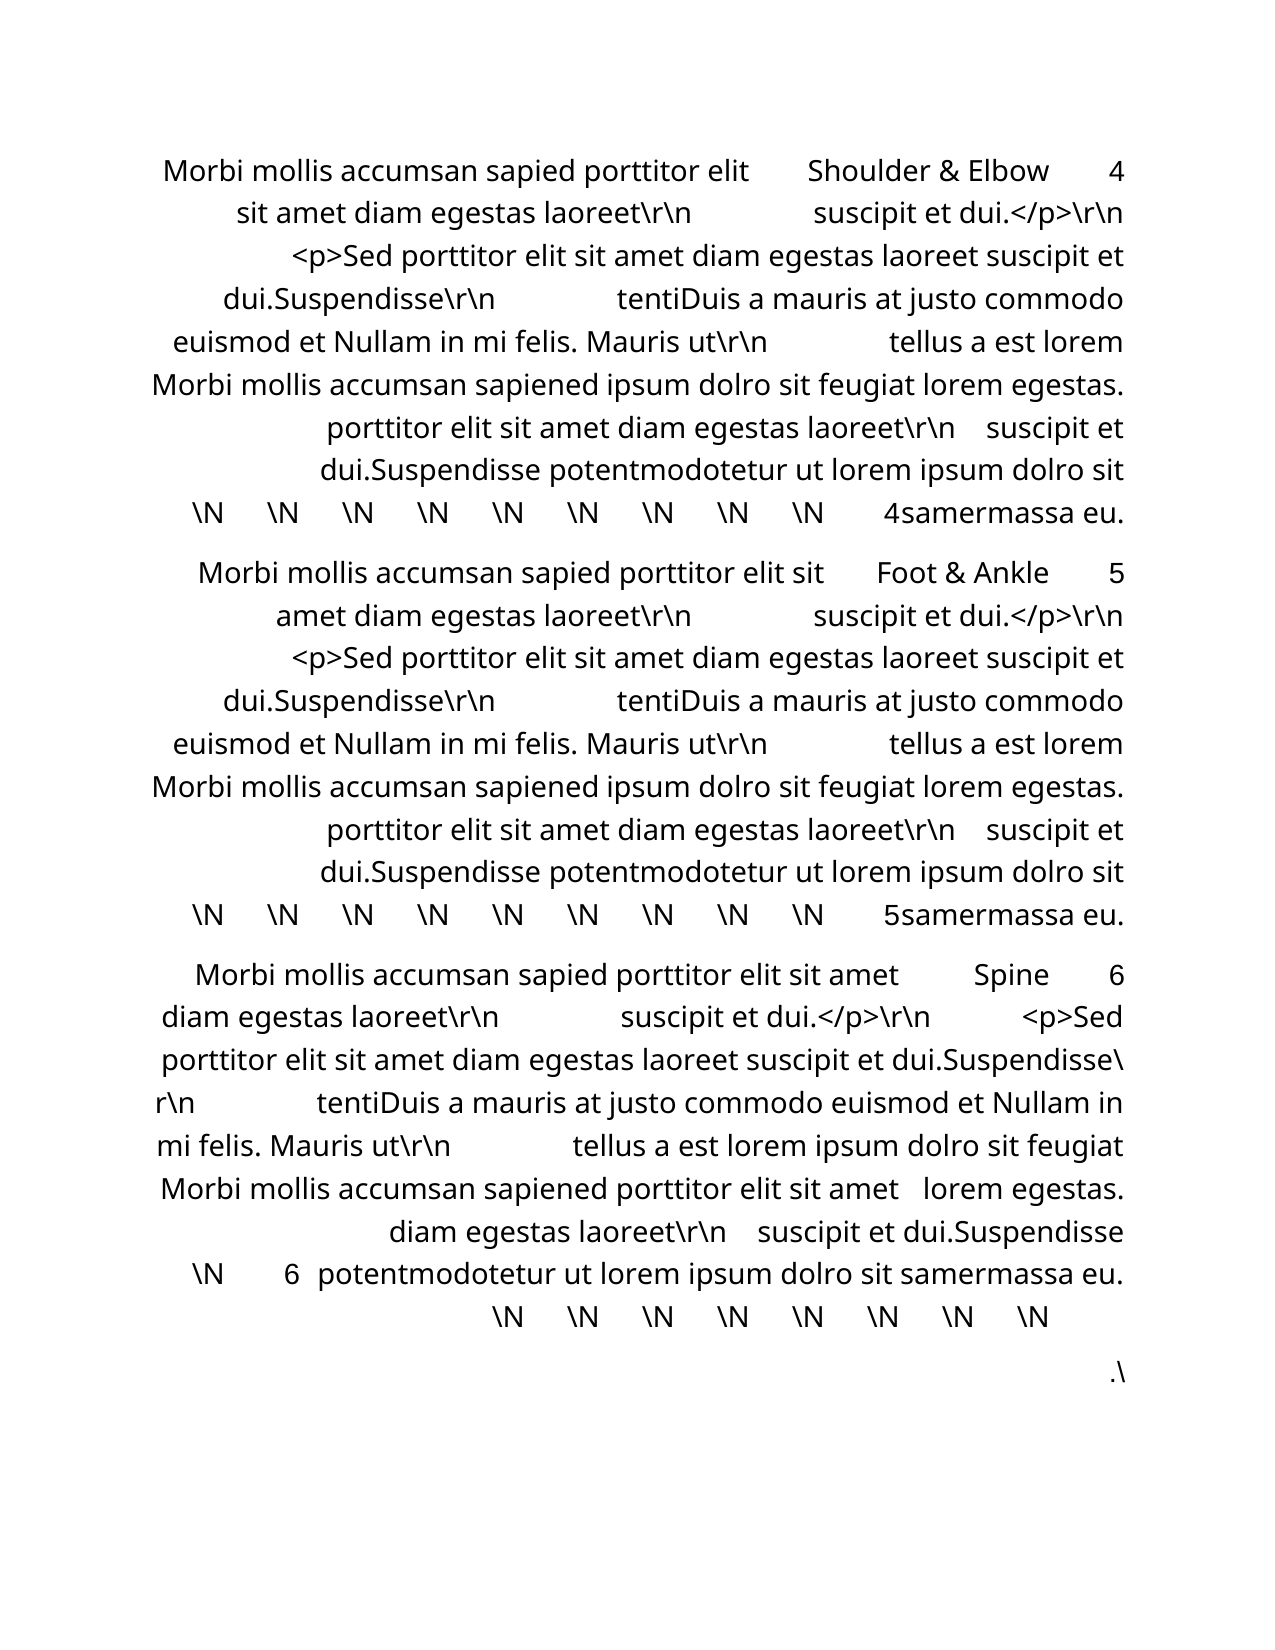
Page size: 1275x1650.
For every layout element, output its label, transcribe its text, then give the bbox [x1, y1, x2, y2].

text 6 Spine Morbi mollis accumsan sapied porttitor elit sit amet diam egestas laoreet\r\n suscipit et dui.</p>\r\n <p>Sed porttitor elit sit amet diam egestas laoreet suscipit et dui.Suspendisse\r\n tentiDuis a mauris at justo commodo euismod et Nullam in mi felis. Mauris ut\r\n tellus a est lorem ipsum dolro sit feugiat lorem egestas. Morbi mollis accumsan sapiened porttitor elit sit amet diam egestas laoreet\r\n suscipit et dui.Suspendisse potentmodotetur ut lorem ipsum dolro sit samermassa eu. 6 \N \N \N \N \N \N \N \N \N [150, 954, 1125, 1336]
text \. [150, 1355, 1125, 1389]
text 5 Foot & Ankle Morbi mollis accumsan sapied porttitor elit sit amet diam egestas laoreet\r\n suscipit et dui.</p>\r\n <p>Sed porttitor elit sit amet diam egestas laoreet suscipit et dui.Suspendisse\r\n tentiDuis a mauris at justo commodo euismod et Nullam in mi felis. Mauris ut\r\n tellus a est lorem ipsum dolro sit feugiat lorem egestas. Morbi mollis accumsan sapiened porttitor elit sit amet diam egestas laoreet\r\n suscipit et dui.Suspendisse potentmodotetur ut lorem ipsum dolro sit samermassa eu. 5 \N \N \N \N \N \N \N \N \N [150, 552, 1125, 934]
text 4 Shoulder & Elbow Morbi mollis accumsan sapied porttitor elit sit amet diam egestas laoreet\r\n suscipit et dui.</p>\r\n <p>Sed porttitor elit sit amet diam egestas laoreet suscipit et dui.Suspendisse\r\n tentiDuis a mauris at justo commodo euismod et Nullam in mi felis. Mauris ut\r\n tellus a est lorem ipsum dolro sit feugiat lorem egestas. Morbi mollis accumsan sapiened porttitor elit sit amet diam egestas laoreet\r\n suscipit et dui.Suspendisse potentmodotetur ut lorem ipsum dolro sit samermassa eu. 4 \N \N \N \N \N \N \N \N \N [150, 150, 1125, 532]
